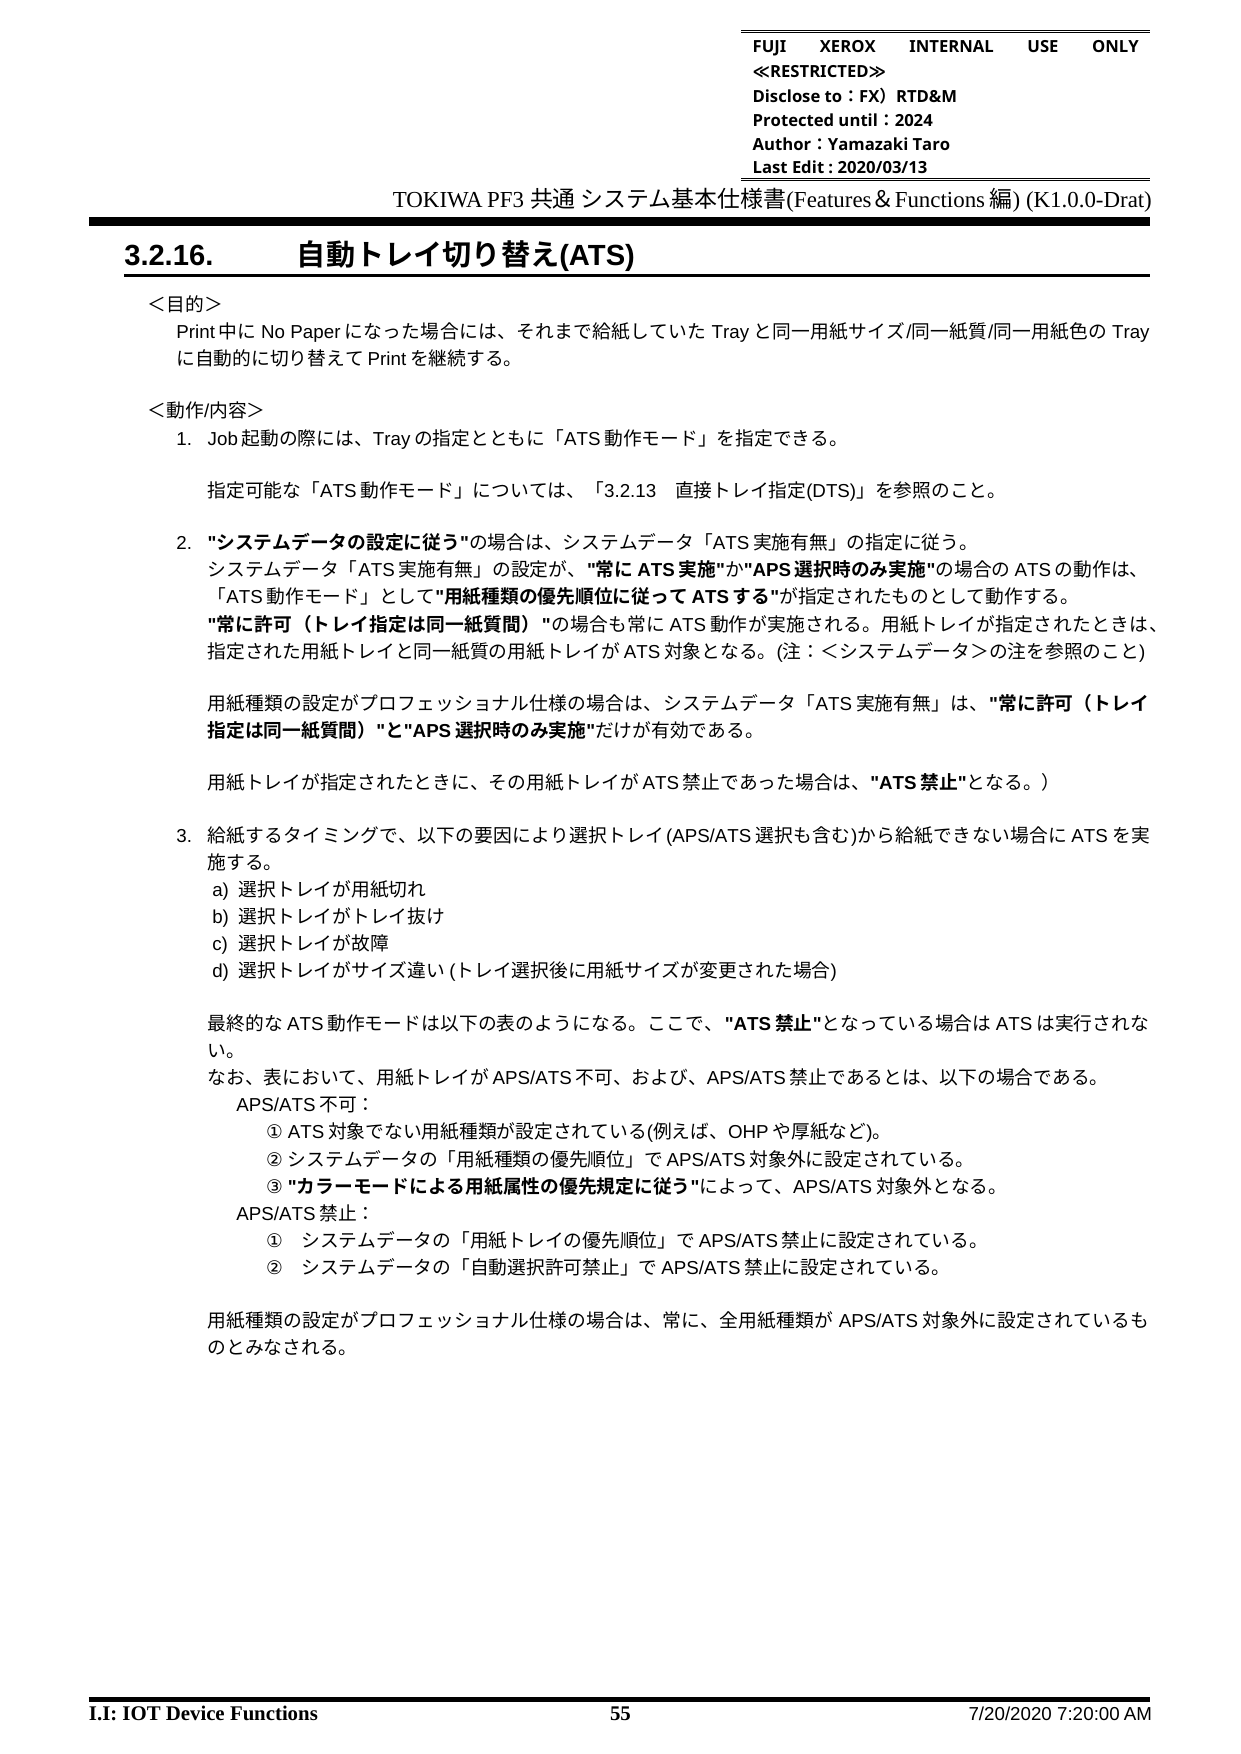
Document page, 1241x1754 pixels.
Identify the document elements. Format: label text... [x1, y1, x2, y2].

text ＜動作/内容＞ [148, 396, 1150, 423]
text 最終的なATS動作モードは以下の表のようになる。ここで、"ATS禁止"となっている場合はATSは実行されない。 なお、表において、用紙トレイがAPS/ATS不可、および、APS/ATS禁止であるとは、以下の場合である。 [207, 1008, 1150, 1090]
list Job起動の際には、Trayの指定とともに「ATS動作モード」を指定できる。 指定可能な「ATS動作モード」については、「3.2.13 直接トレイ指定(DTS)」を参照のこと。 [176, 423, 1150, 528]
text APS/ATS不可： ① ATS対象でない用紙種類が設定されている(例えば、OHPや厚紙など)。 ② システムデータの「用紙種類の優先順位」でAPS/ATS対象外に設定されている。 ③ "カラーモードによる用紙属性の優先規定に従う"によって、APS/ATS対象外となる。 [236, 1090, 1150, 1199]
text 用紙種類の設定がプロフェッショナル仕様の場合は、常に、全用紙種類がAPS/ATS対象外に設定されているものとみなされる。 [207, 1305, 1150, 1384]
text Print中にNo Paperになった場合には、それまで給紙していたTrayと同一用紙サイズ/同一紙質/同一用紙色のTrayに自動的に切り替えてPrintを継続する。 [176, 317, 1150, 371]
list 選択トレイが用紙切れ [212, 874, 1150, 902]
subtitle 自動トレイ切り替え(ATS) [124, 238, 1150, 274]
list 給紙するタイミングで、以下の要因により選択トレイ(APS/ATS選択も含む)から給紙できない場合にATSを実施する。 [176, 820, 1150, 874]
text ＜目的＞ [148, 289, 1150, 317]
list 選択トレイがトレイ抜け [212, 902, 1150, 929]
list "システムデータの設定に従う"の場合は、システムデータ「ATS実施有無」の指定に従う。 システムデータ「ATS実施有無」の設定が、"常にATS実施"か"APS選択時のみ実施"の場合のATSの動作は、「ATS動作モード」として"用紙種類の優先順位に従ってATSする"が指定されたものとして動作する。 "常に許可（トレイ指定は同一紙質間）"の場合も常にATS動作が実施される。用紙トレイが指定されたときは、指定された用紙トレイと同一紙質の用紙トレイがATS対象となる。(注：＜システムデータ＞の注を参照のこと) 用紙種類の設定がプロフェッショナル仕様の場合は、システムデータ「ATS実施有無」は、"常に許可（トレイ指定は同一紙質間）"と"APS選択時のみ実施"だけが有効である。 [176, 528, 1150, 743]
list 選択トレイがサイズ違い (トレイ選択後に用紙サイズが変更された場合) [212, 956, 1150, 983]
text 用紙トレイが指定されたときに、その用紙トレイがATS禁止であった場合は、"ATS禁止"となる。） [207, 743, 1150, 820]
text APS/ATS禁止： ① システムデータの「用紙トレイの優先順位」でAPS/ATS禁止に設定されている。 ② システムデータの「自動選択許可禁止」でAPS/ATS禁止に設定されている。 [236, 1199, 1150, 1280]
list 選択トレイが故障 [212, 929, 1150, 956]
